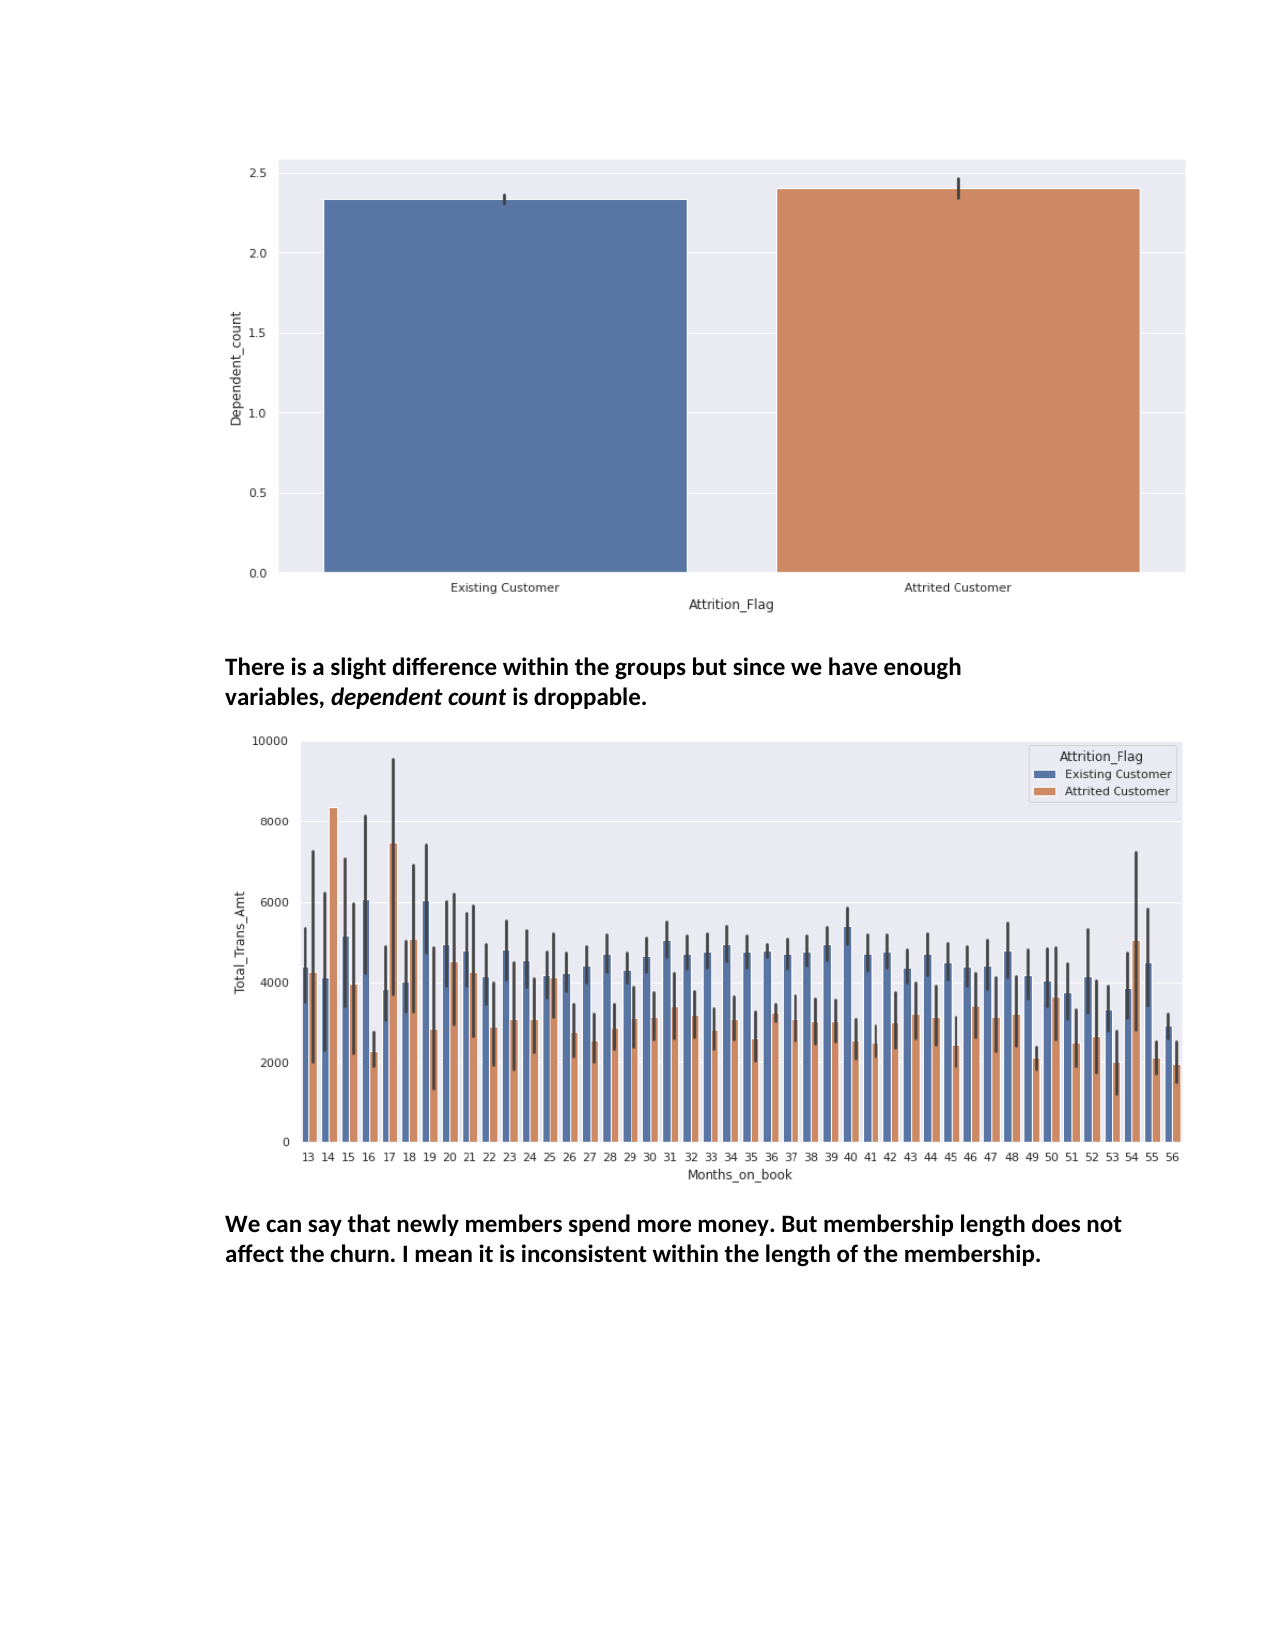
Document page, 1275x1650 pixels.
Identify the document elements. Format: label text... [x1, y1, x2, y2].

picture [225, 150, 1200, 635]
picture [225, 728, 1200, 1192]
text There is a slight difference within the groups but since we have enough variables, dependent count is droppable. [647, 651, 1125, 712]
